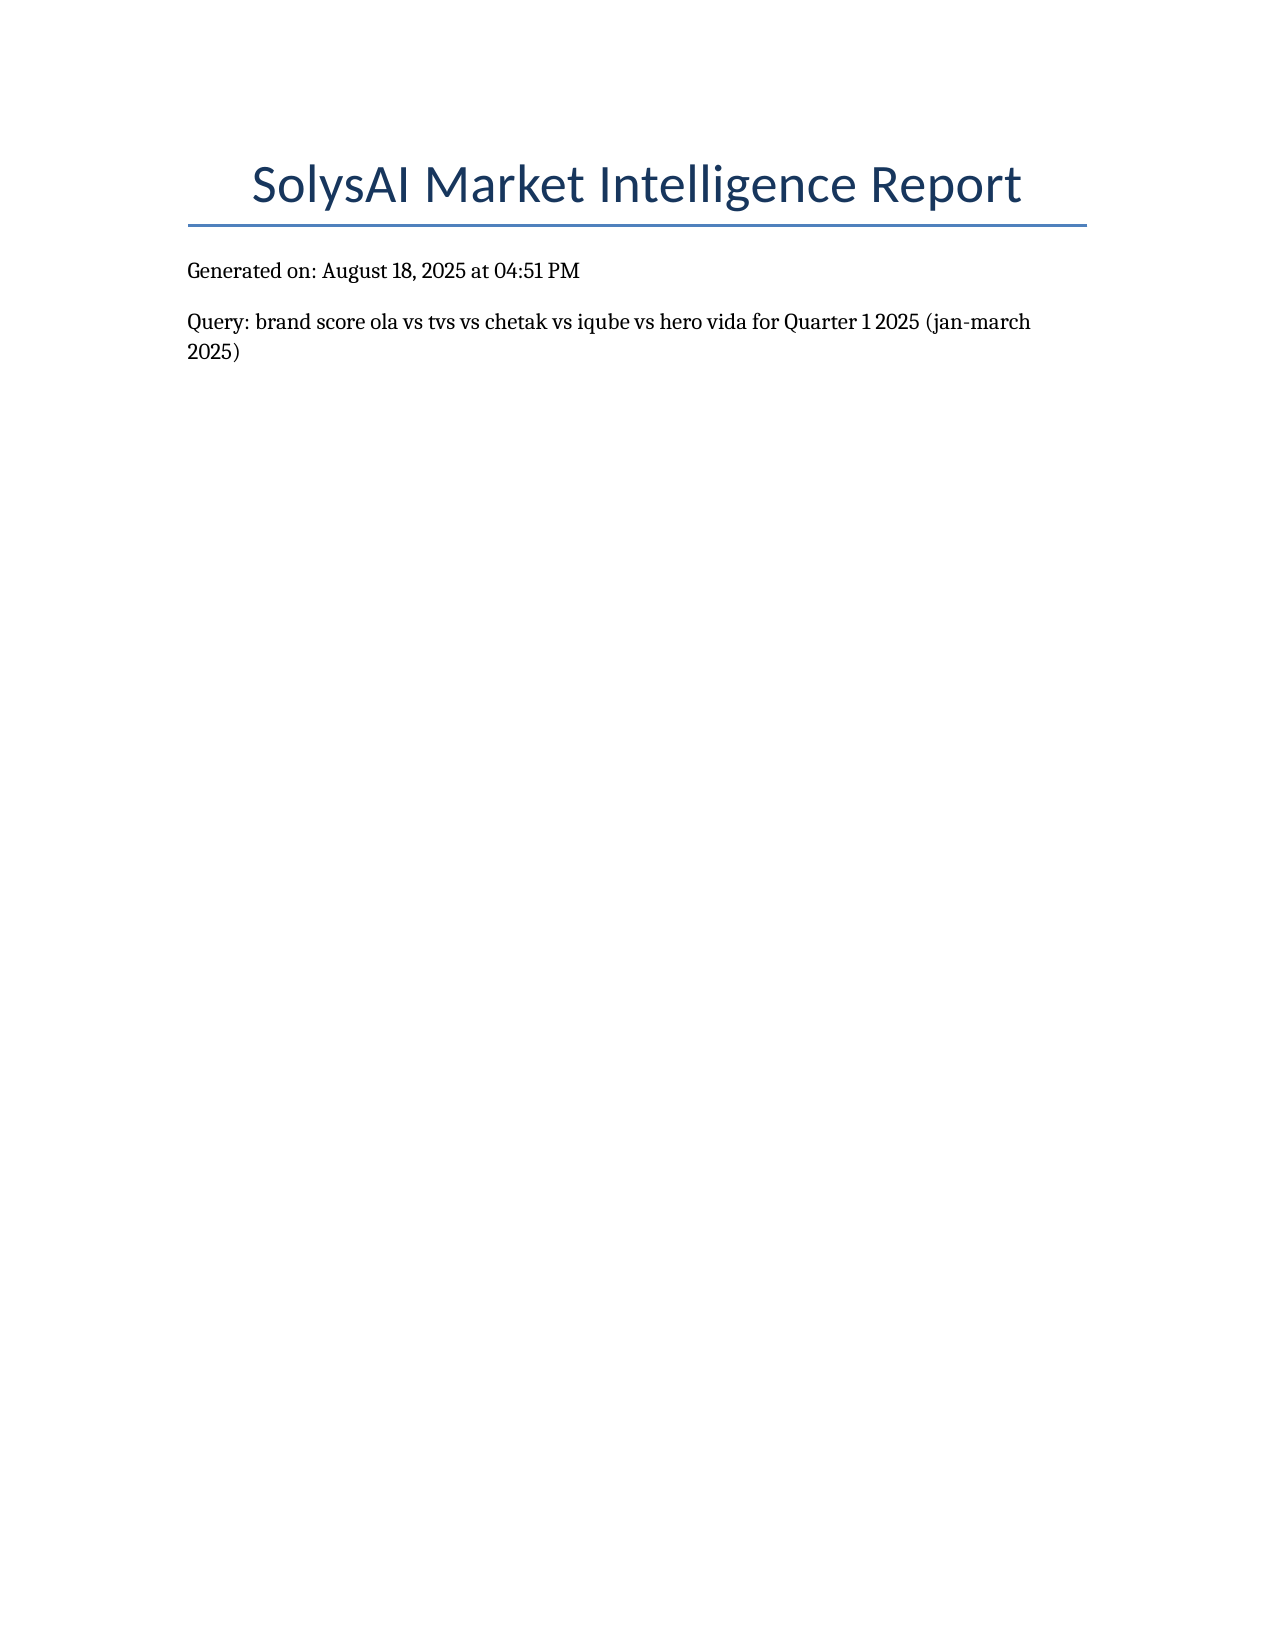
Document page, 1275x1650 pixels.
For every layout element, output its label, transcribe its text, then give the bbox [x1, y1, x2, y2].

title SolysAI Market Intelligence Report [187, 150, 1087, 227]
text Generated on: August 18, 2025 at 04:51 PM [187, 258, 1087, 284]
text Query: brand score ola vs tvs vs chetak vs iqube vs hero vida for Quarter 1 2025 (jan-march 2025) [187, 309, 1087, 365]
